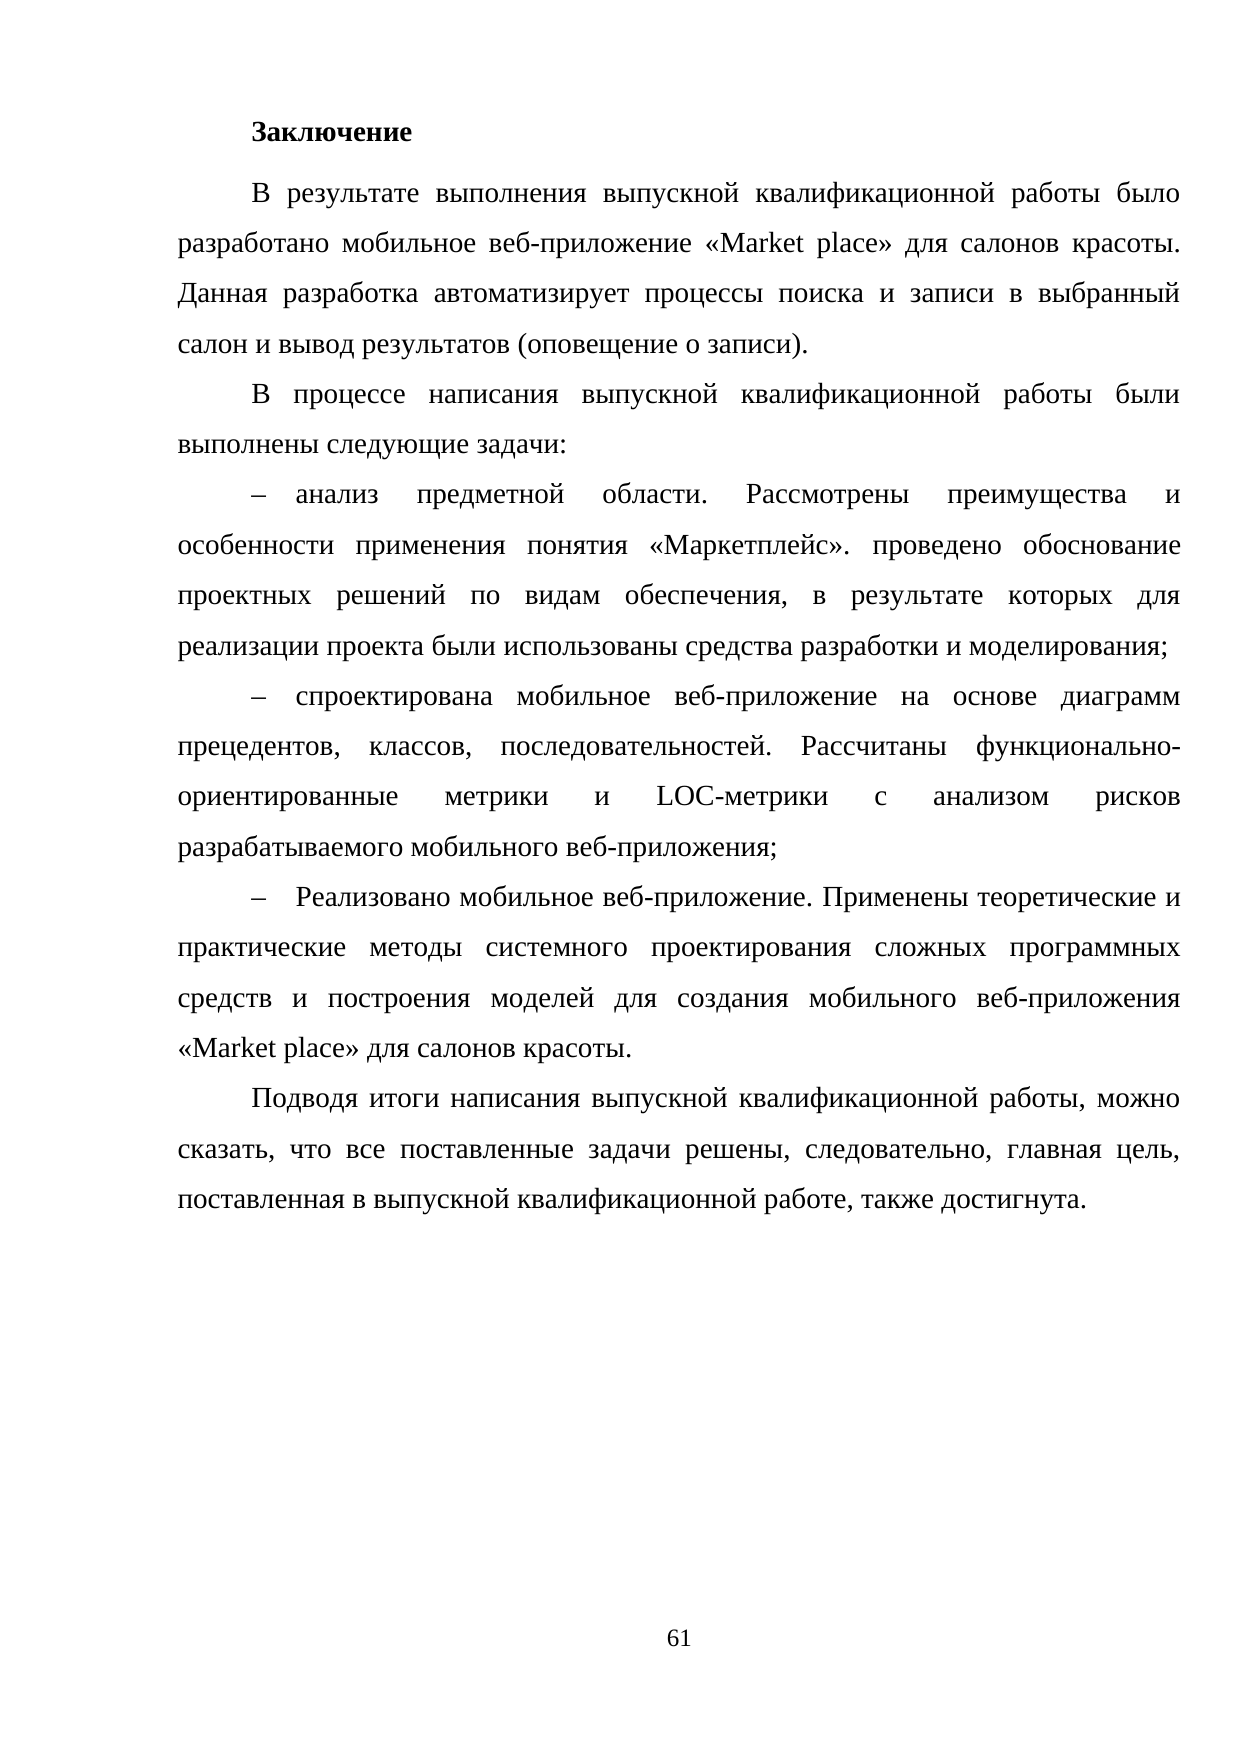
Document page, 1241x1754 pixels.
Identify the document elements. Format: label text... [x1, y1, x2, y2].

text Подводя итоги написания выпускной квалификационной работы, можно сказать, что все поставленные задачи решены, следовательно, главная цель, поставленная в выпускной квалификационной работе, также достигнута. [177, 1080, 1181, 1214]
list спроектирована мобильное веб-приложение на основе диаграмм прецедентов, классов, последовательностей. Рассчитаны функционально-ориентированные метрики и LOC-метрики с анализом рисков разрабатываемого мобильного веб-приложения; [177, 678, 1181, 862]
text В результате выполнения выпускной квалификационной работы было разработано мобильное веб-приложение «Market place» для салонов красоты. Данная разработка автоматизирует процессы поиска и записи в выбранный салон и вывод результатов (оповещение о записи). [177, 175, 1181, 359]
text В процессе написания выпускной квалификационной работы были выполнены следующие задачи: [177, 376, 1181, 460]
list Реализовано мобильное веб-приложение. Применены теоретические и практические методы системного проектирования сложных программных средств и построения моделей для создания мобильного веб-приложения «Market place» для салонов красоты. [177, 879, 1181, 1064]
list анализ предметной области. Рассмотрены преимущества и особенности применения понятия «Маркетплейс». проведено обоснование проектных решений по видам обеспечения, в результате которых для реализации проекта были использованы средства разработки и моделирования; [177, 477, 1181, 661]
subtitle Заключение [177, 114, 1181, 147]
